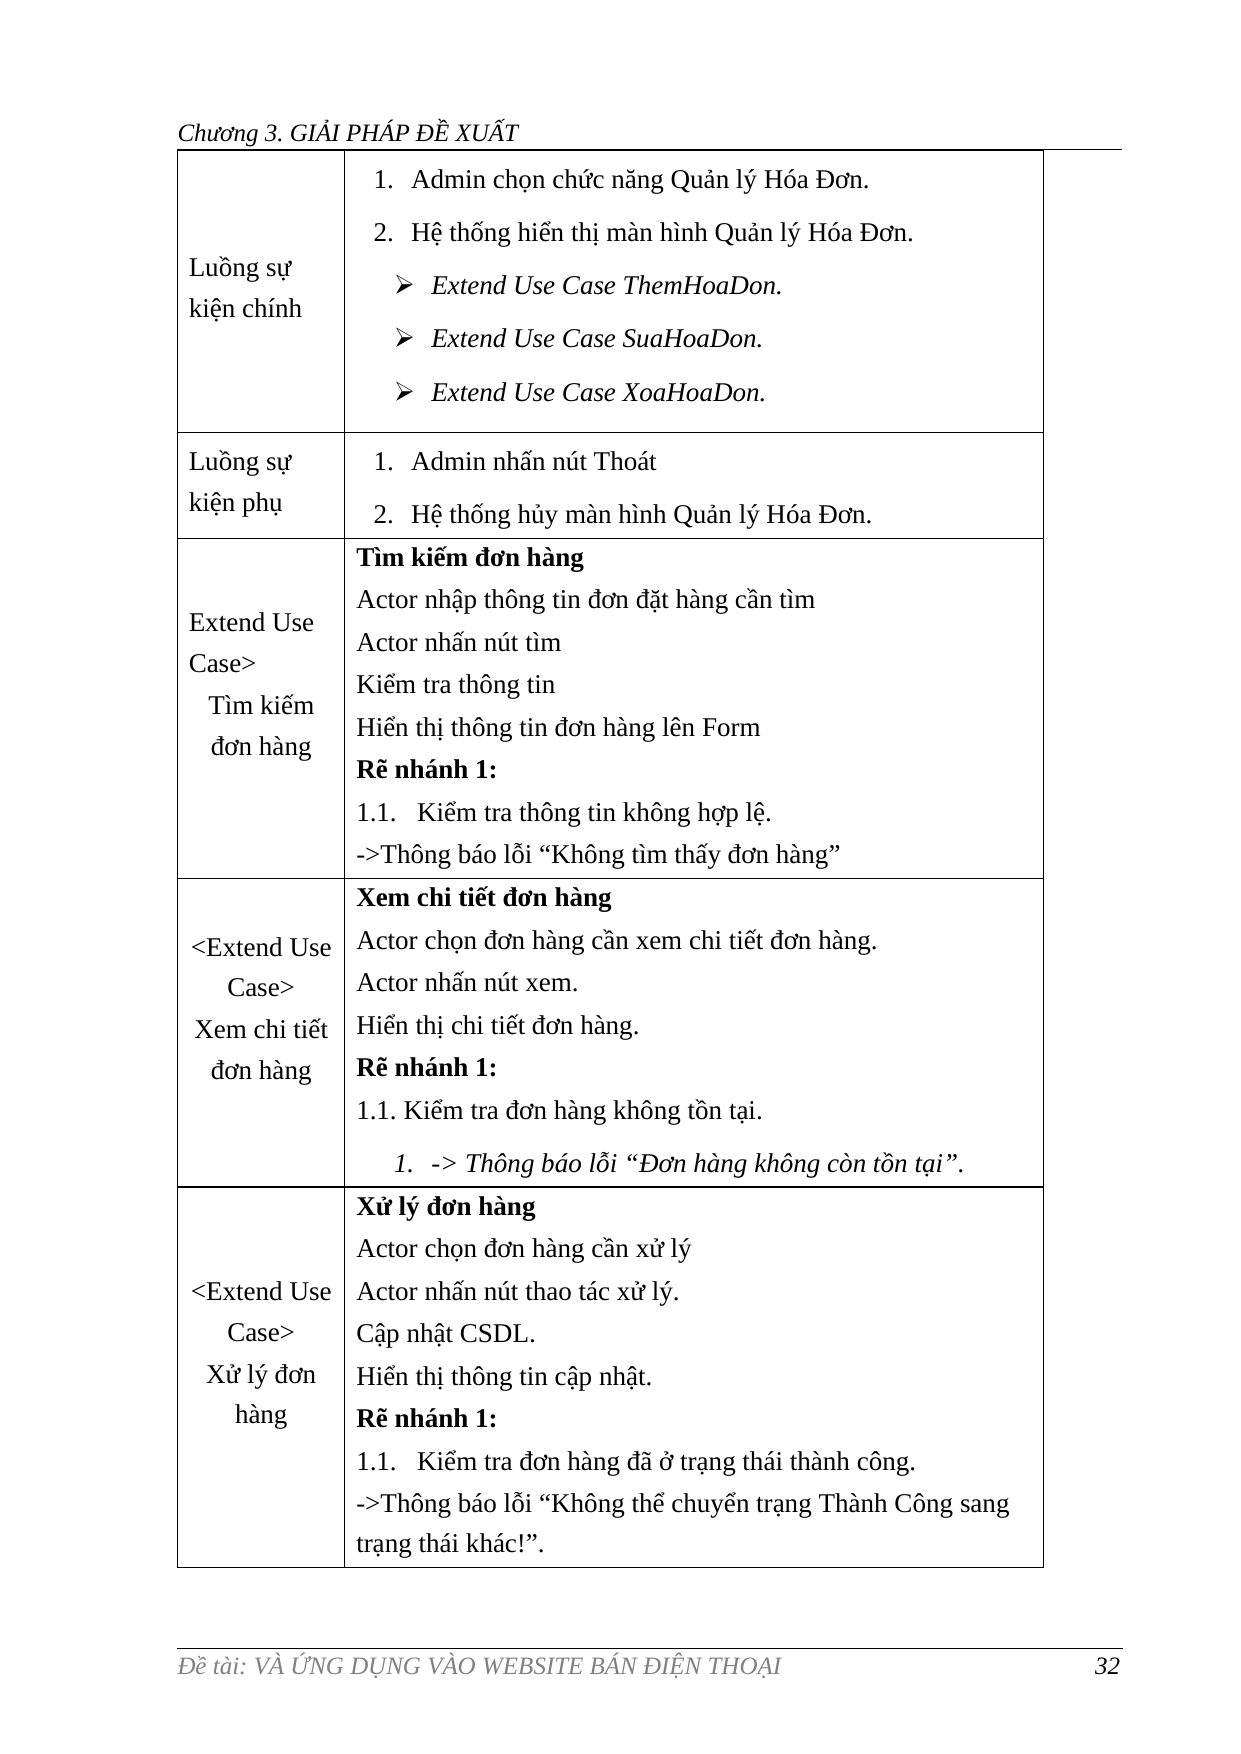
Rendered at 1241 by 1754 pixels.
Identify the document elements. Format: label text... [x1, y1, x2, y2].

table_cell Admin chọn chức năng Quản lý Hóa Đơn. Hệ thống hiển thị màn hình Quản lý Hóa Đơn. Extend Use Case ThemHoaDon. Extend Use Case SuaHoaDon. Extend Use Case XoaHoaDon. [345, 151, 1043, 432]
table_cell Extend Use Case> Tìm kiếm đơn hàng [178, 539, 344, 878]
table_cell Admin nhấn nút Thoát Hệ thống hủy màn hình Quản lý Hóa Đơn. [345, 433, 1043, 538]
table_cell Tìm kiếm đơn hàng Actor nhập thông tin đơn đặt hàng cần tìm Actor nhấn nút tìm Kiểm tra thông tin Hiển thị thông tin đơn hàng lên Form Rẽ nhánh 1: 1.1. Kiểm tra thông tin không hợp lệ. ->Thông báo lỗi “Không tìm thấy đơn hàng” [345, 539, 1043, 878]
table_cell Xử lý đơn hàng Actor chọn đơn hàng cần xử lý Actor nhấn nút thao tác xử lý. Cập nhật CSDL. Hiển thị thông tin cập nhật. Rẽ nhánh 1: 1.1. Kiểm tra đơn hàng đã ở trạng thái thành công. ->Thông báo lỗi “Không thể chuyển trạng Thành Công sang trạng thái khác!”. [345, 1188, 1043, 1567]
table_cell Xem chi tiết đơn hàng Actor chọn đơn hàng cần xem chi tiết đơn hàng. Actor nhấn nút xem. Hiển thị chi tiết đơn hàng. Rẽ nhánh 1: 1.1. Kiểm tra đơn hàng không tồn tại. -> Thông báo lỗi “Đơn hàng không còn tồn tại”. [345, 879, 1043, 1186]
table_cell <Extend Use Case> Xem chi tiết đơn hàng [178, 879, 344, 1186]
table_cell Luồng sự kiện phụ [178, 433, 344, 538]
table_cell <Extend Use Case> Xử lý đơn hàng [178, 1188, 344, 1567]
table_cell Luồng sự kiện chính [178, 151, 344, 432]
